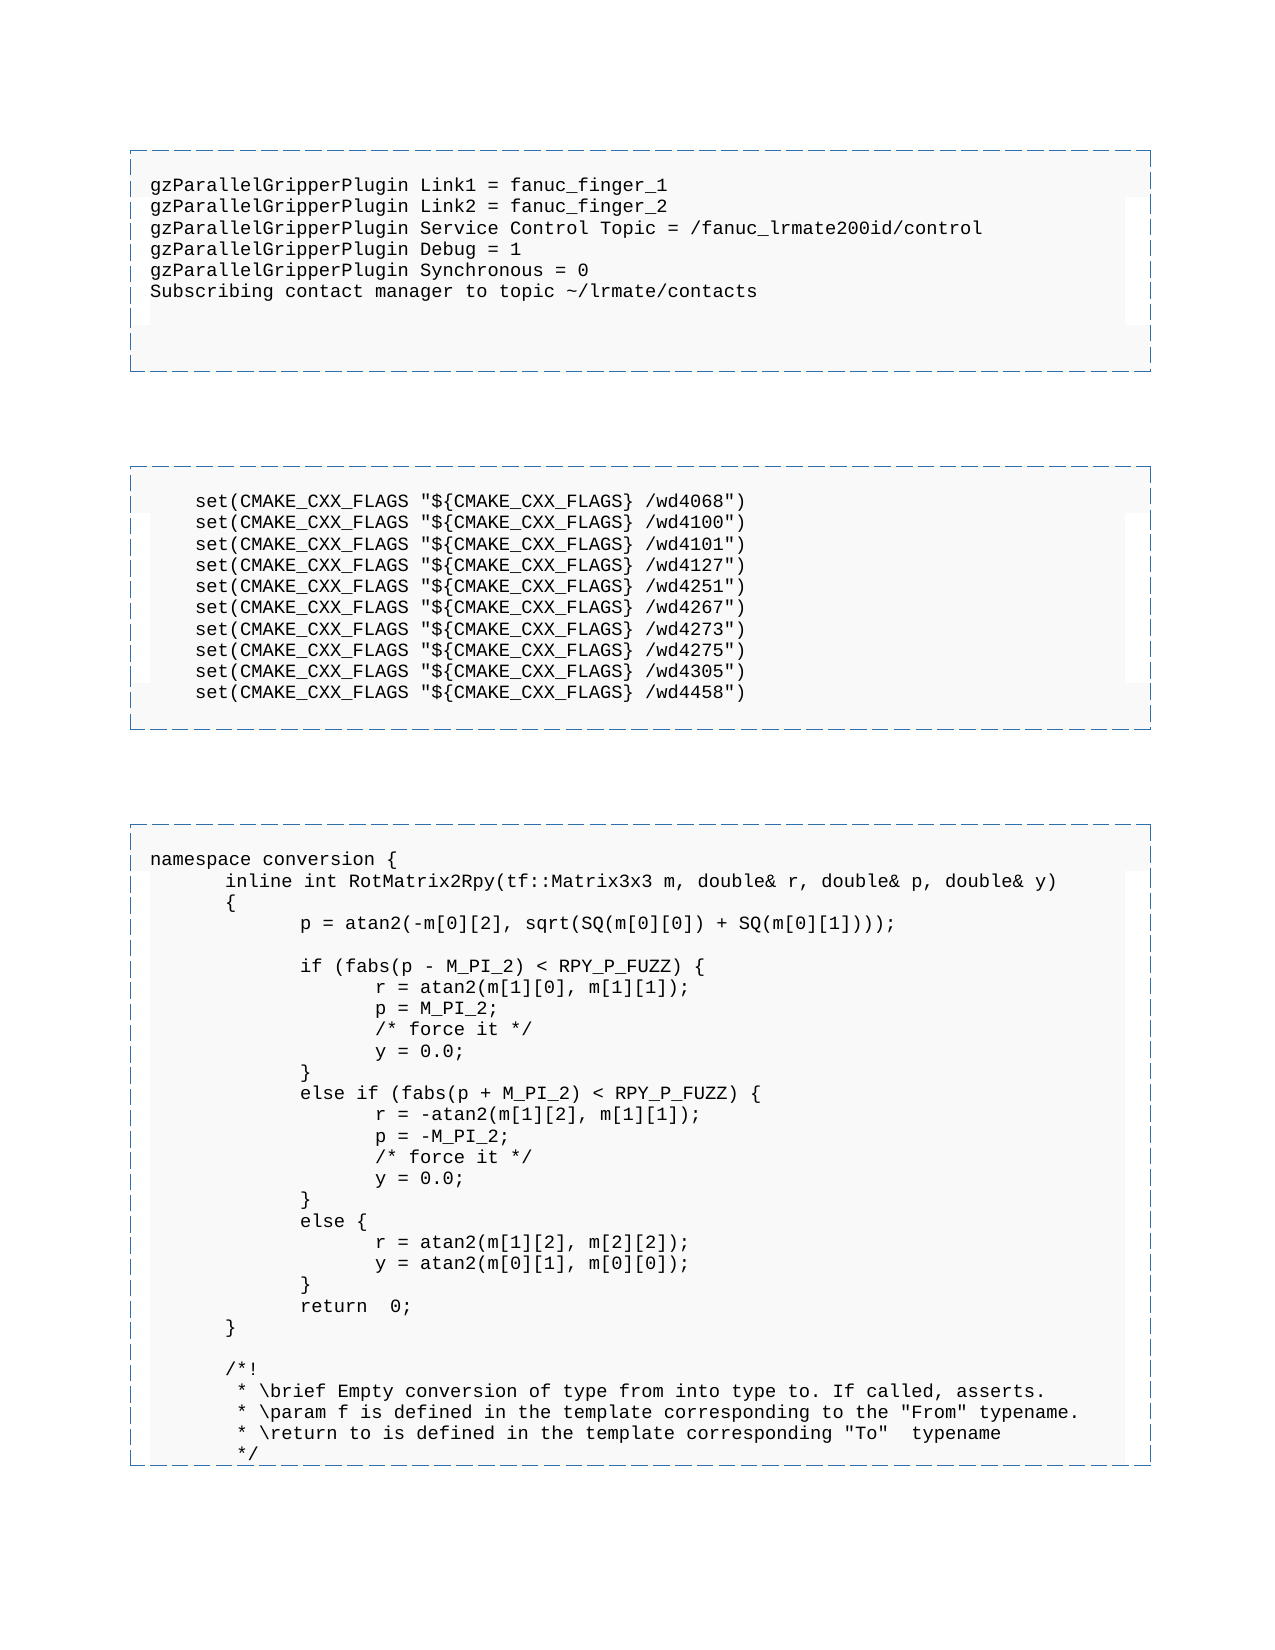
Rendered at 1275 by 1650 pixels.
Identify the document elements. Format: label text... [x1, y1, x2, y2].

text } [150, 1190, 1125, 1211]
text if (fabs(p - M_PI_2) < RPY_P_FUZZ) { [150, 956, 1125, 978]
text } [150, 1063, 1125, 1084]
text { [150, 893, 1125, 914]
text /* force it */ [150, 1148, 1125, 1169]
text set(CMAKE_CXX_FLAGS "${CMAKE_CXX_FLAGS} /wd4068") [130, 466, 1151, 513]
text gzParallelGripperPlugin Service Control Topic = /fanuc_lrmate200id/control [150, 218, 1125, 240]
text r = atan2(m[1][2], m[2][2]); [150, 1233, 1125, 1254]
text return 0; [150, 1296, 1125, 1318]
text * \param f is defined in the template corresponding to the "From" typename. [150, 1403, 1125, 1424]
text y = 0.0; [150, 1169, 1125, 1190]
text set(CMAKE_CXX_FLAGS "${CMAKE_CXX_FLAGS} /wd4458") [130, 657, 1151, 730]
text */ [150, 1445, 1125, 1466]
text p = atan2(-m[0][2], sqrt(SQ(m[0][0]) + SQ(m[0][1]))); [150, 914, 1125, 935]
text gzParallelGripperPlugin Debug = 1 [150, 240, 1125, 261]
text set(CMAKE_CXX_FLAGS "${CMAKE_CXX_FLAGS} /wd4273") [150, 619, 1125, 641]
text } [150, 1318, 1125, 1339]
text p = M_PI_2; [150, 999, 1125, 1020]
text * \brief Empty conversion of type from into type to. If called, asserts. [150, 1381, 1125, 1403]
text gzParallelGripperPlugin Synchronous = 0 [150, 261, 1125, 282]
text /*! [150, 1360, 1125, 1381]
text set(CMAKE_CXX_FLAGS "${CMAKE_CXX_FLAGS} /wd4251") [150, 577, 1125, 598]
text r = -atan2(m[1][2], m[1][1]); [150, 1105, 1125, 1126]
text y = 0.0; [150, 1041, 1125, 1063]
text p = -M_PI_2; [150, 1126, 1125, 1148]
text inline int RotMatrix2Rpy(tf::Matrix3x3 m, double& r, double& p, double& y) [150, 871, 1125, 893]
text /* force it */ [150, 1020, 1125, 1041]
text else { [150, 1211, 1125, 1233]
text gzParallelGripperPlugin Link1 = fanuc_finger_1 [130, 150, 1151, 197]
text set(CMAKE_CXX_FLAGS "${CMAKE_CXX_FLAGS} /wd4127") [150, 556, 1125, 577]
text namespace conversion { [130, 824, 1151, 871]
text set(CMAKE_CXX_FLAGS "${CMAKE_CXX_FLAGS} /wd4275") [150, 641, 1125, 657]
text r = atan2(m[1][0], m[1][1]); [150, 978, 1125, 999]
text y = atan2(m[0][1], m[0][0]); [150, 1254, 1125, 1275]
text set(CMAKE_CXX_FLAGS "${CMAKE_CXX_FLAGS} /wd4101") [150, 534, 1125, 556]
text set(CMAKE_CXX_FLAGS "${CMAKE_CXX_FLAGS} /wd4267") [150, 598, 1125, 619]
text gzParallelGripperPlugin Link2 = fanuc_finger_2 [150, 197, 1125, 218]
text * \return to is defined in the template corresponding "To" typename [150, 1424, 1125, 1445]
text } [150, 1275, 1125, 1296]
text Subscribing contact manager to topic ~/lrmate/contacts [150, 282, 1125, 303]
text set(CMAKE_CXX_FLAGS "${CMAKE_CXX_FLAGS} /wd4100") [150, 513, 1125, 534]
text else if (fabs(p + M_PI_2) < RPY_P_FUZZ) { [150, 1084, 1125, 1105]
